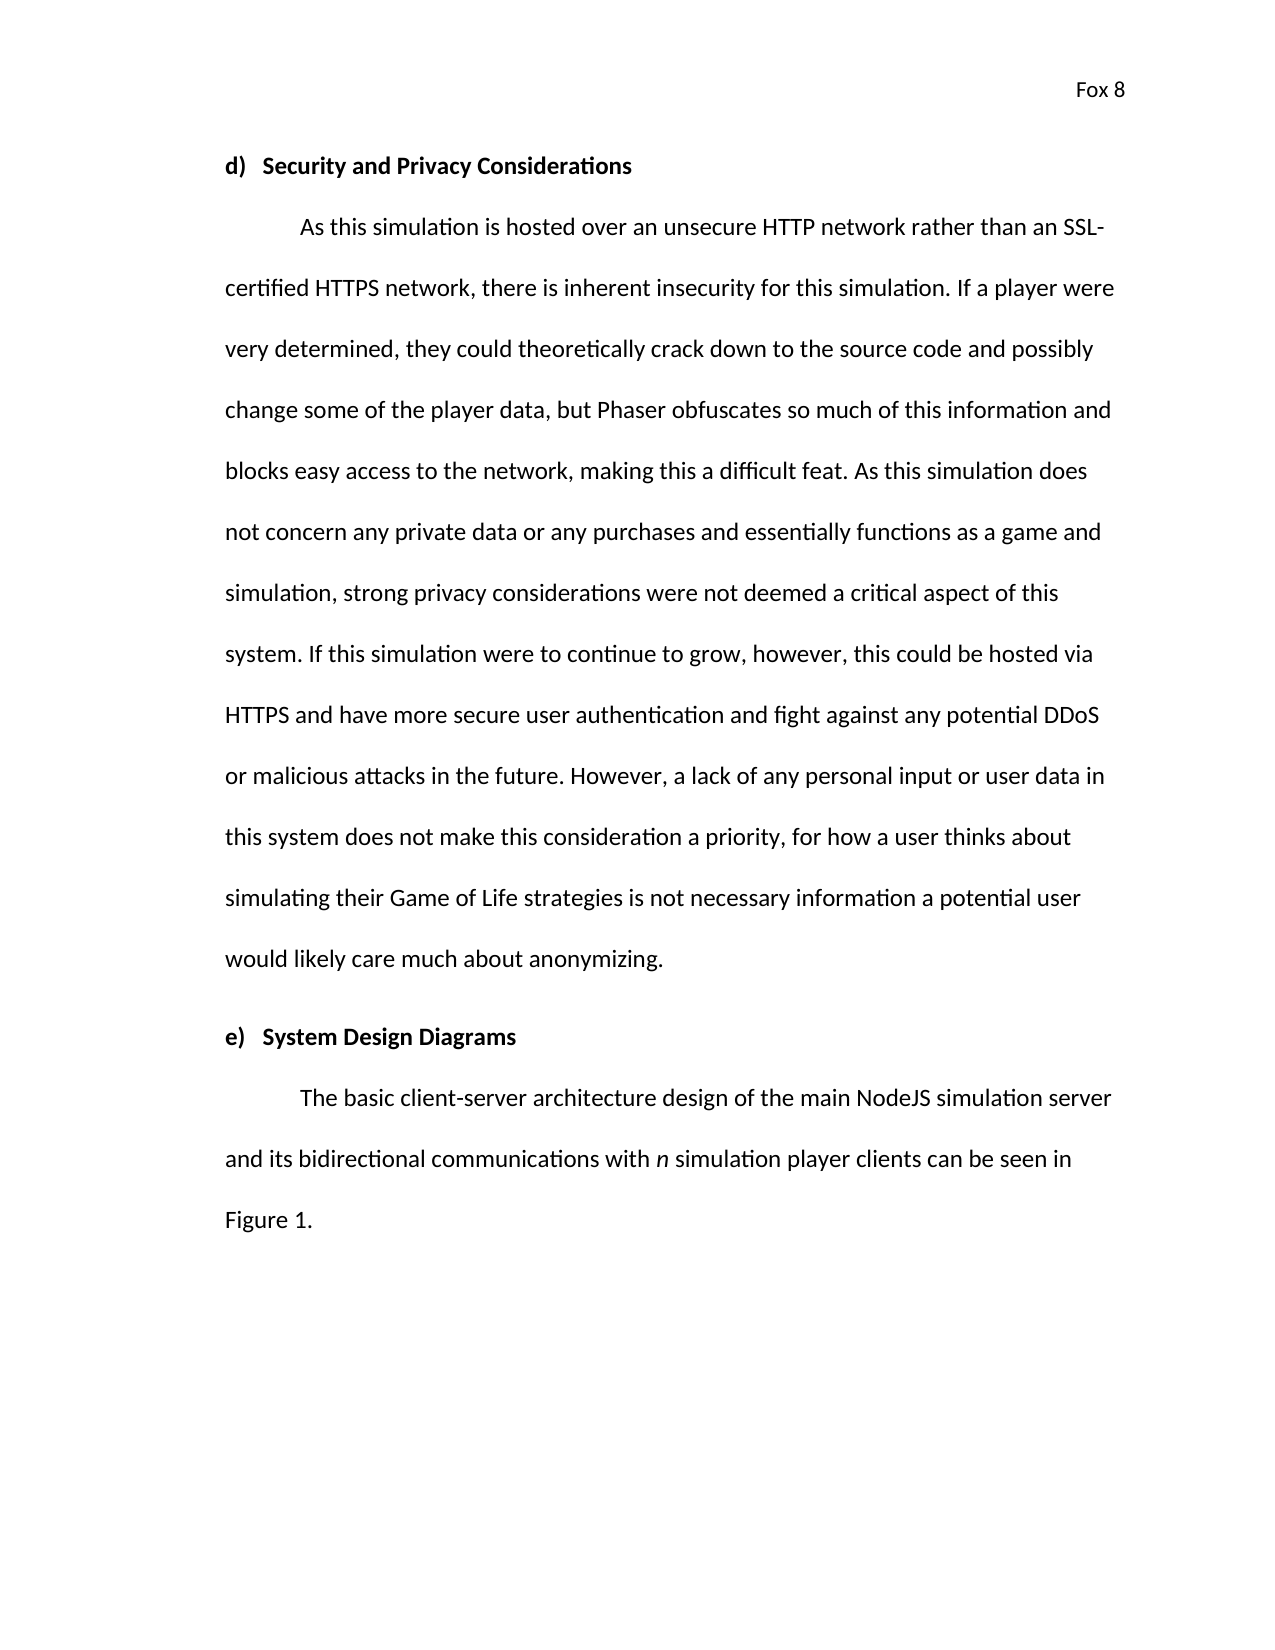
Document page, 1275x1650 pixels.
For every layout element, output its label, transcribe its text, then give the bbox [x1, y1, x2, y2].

subtitle System Design Diagrams [225, 1021, 1125, 1052]
subtitle Security and Privacy Considerations [225, 150, 1125, 181]
list The basic client-server architecture design of the main NodeJS simulation server and its bidirectional communications with n simulation player clients can be seen in Figure 1. [225, 1082, 1125, 1235]
list As this simulation is hosted over an unsecure HTTP network rather than an SSL-certified HTTPS network, there is inherent insecurity for this simulation. If a player were very determined, they could theoretically crack down to the source code and possibly change some of the player data, but Phaser obfuscates so much of this information and blocks easy access to the network, making this a difficult feat. As this simulation does not concern any private data or any purchases and essentially functions as a game and simulation, strong privacy considerations were not deemed a critical aspect of this system. If this simulation were to continue to grow, however, this could be hosted via HTTPS and have more secure user authentication and fight against any potential DDoS or malicious attacks in the future. However, a lack of any personal input or user data in this system does not make this consideration a priority, for how a user thinks about simulating their Game of Life strategies is not necessary information a potential user would likely care much about anonymizing. [225, 211, 1125, 974]
